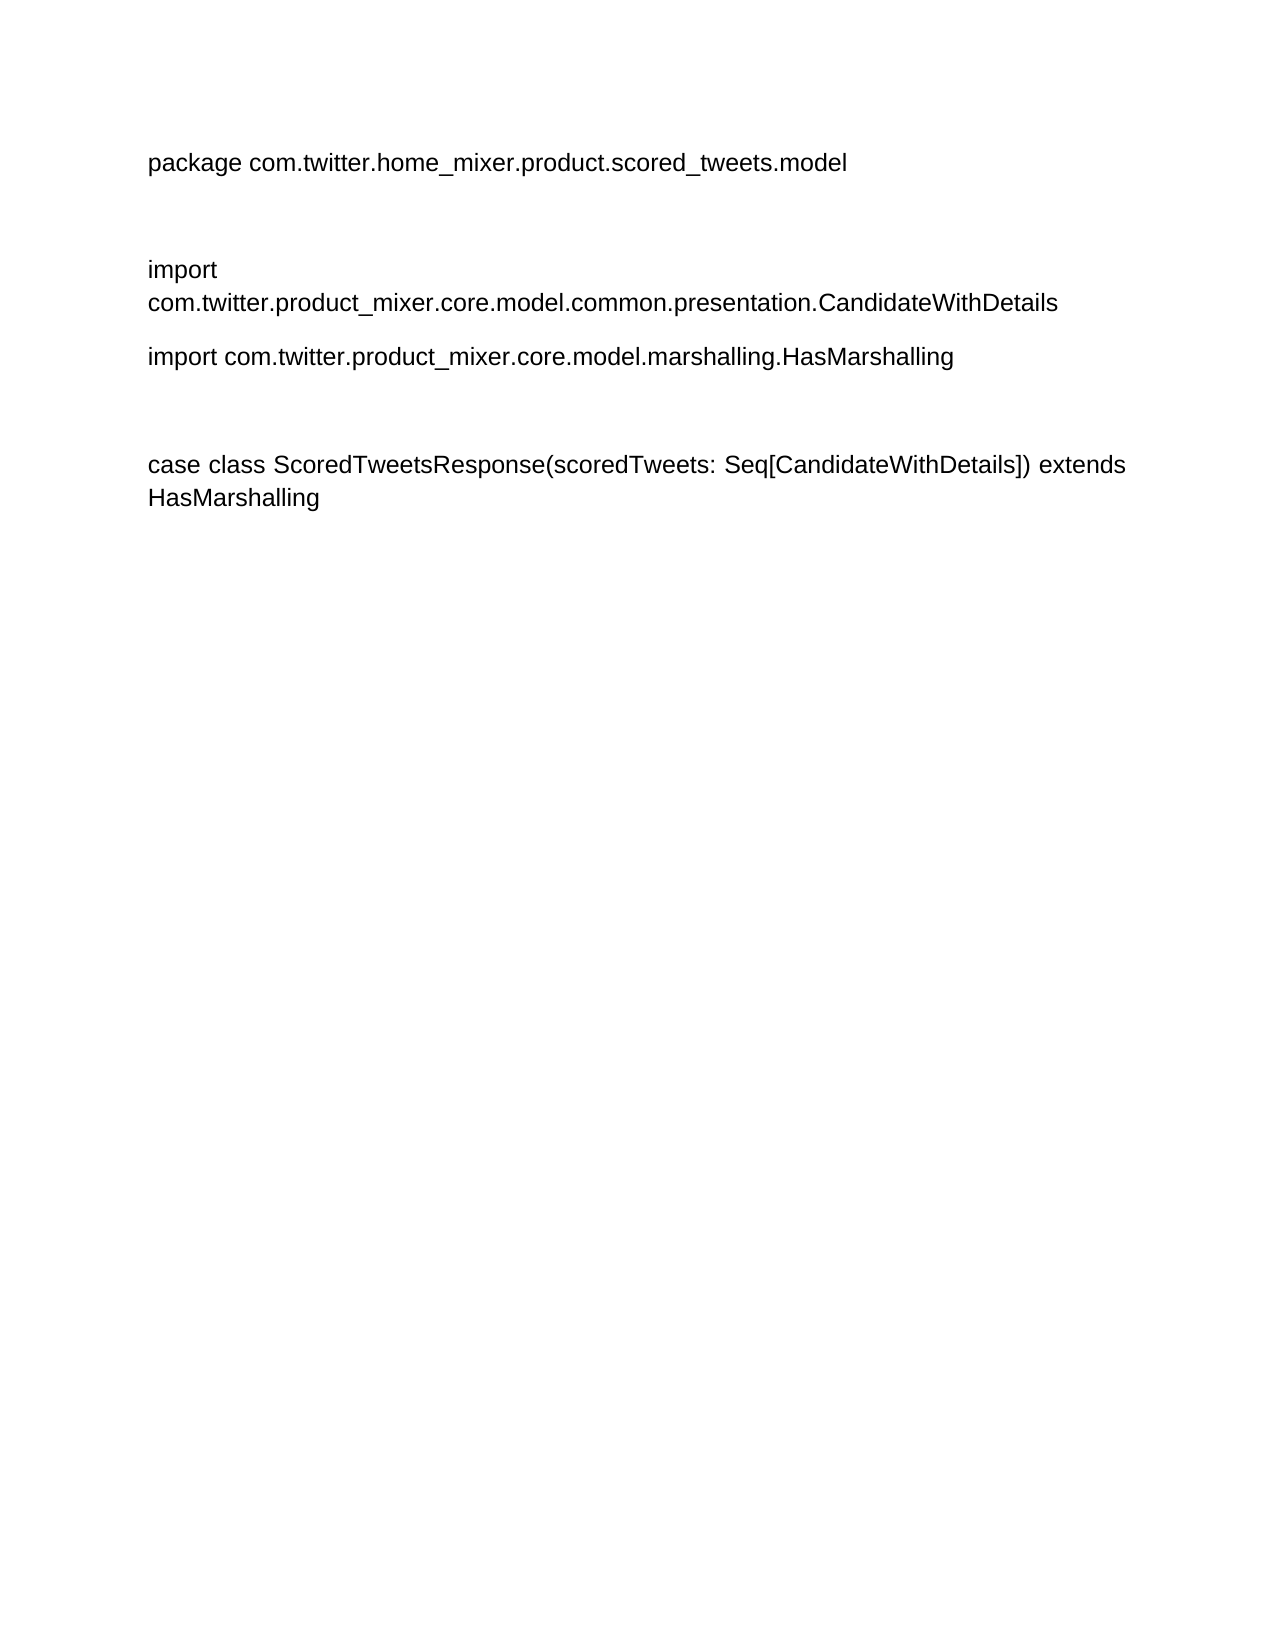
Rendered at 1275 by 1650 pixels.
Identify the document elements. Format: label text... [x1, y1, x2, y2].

text import com.twitter.product_mixer.core.model.common.presentation.CandidateWithDetails [148, 255, 1127, 317]
text package com.twitter.home_mixer.product.scored_tweets.model [148, 148, 1127, 176]
text case class ScoredTweetsResponse(scoredTweets: Seq[CandidateWithDetails]) extends HasMarshalling [148, 450, 1127, 512]
text import com.twitter.product_mixer.core.model.marshalling.HasMarshalling [148, 342, 1127, 371]
